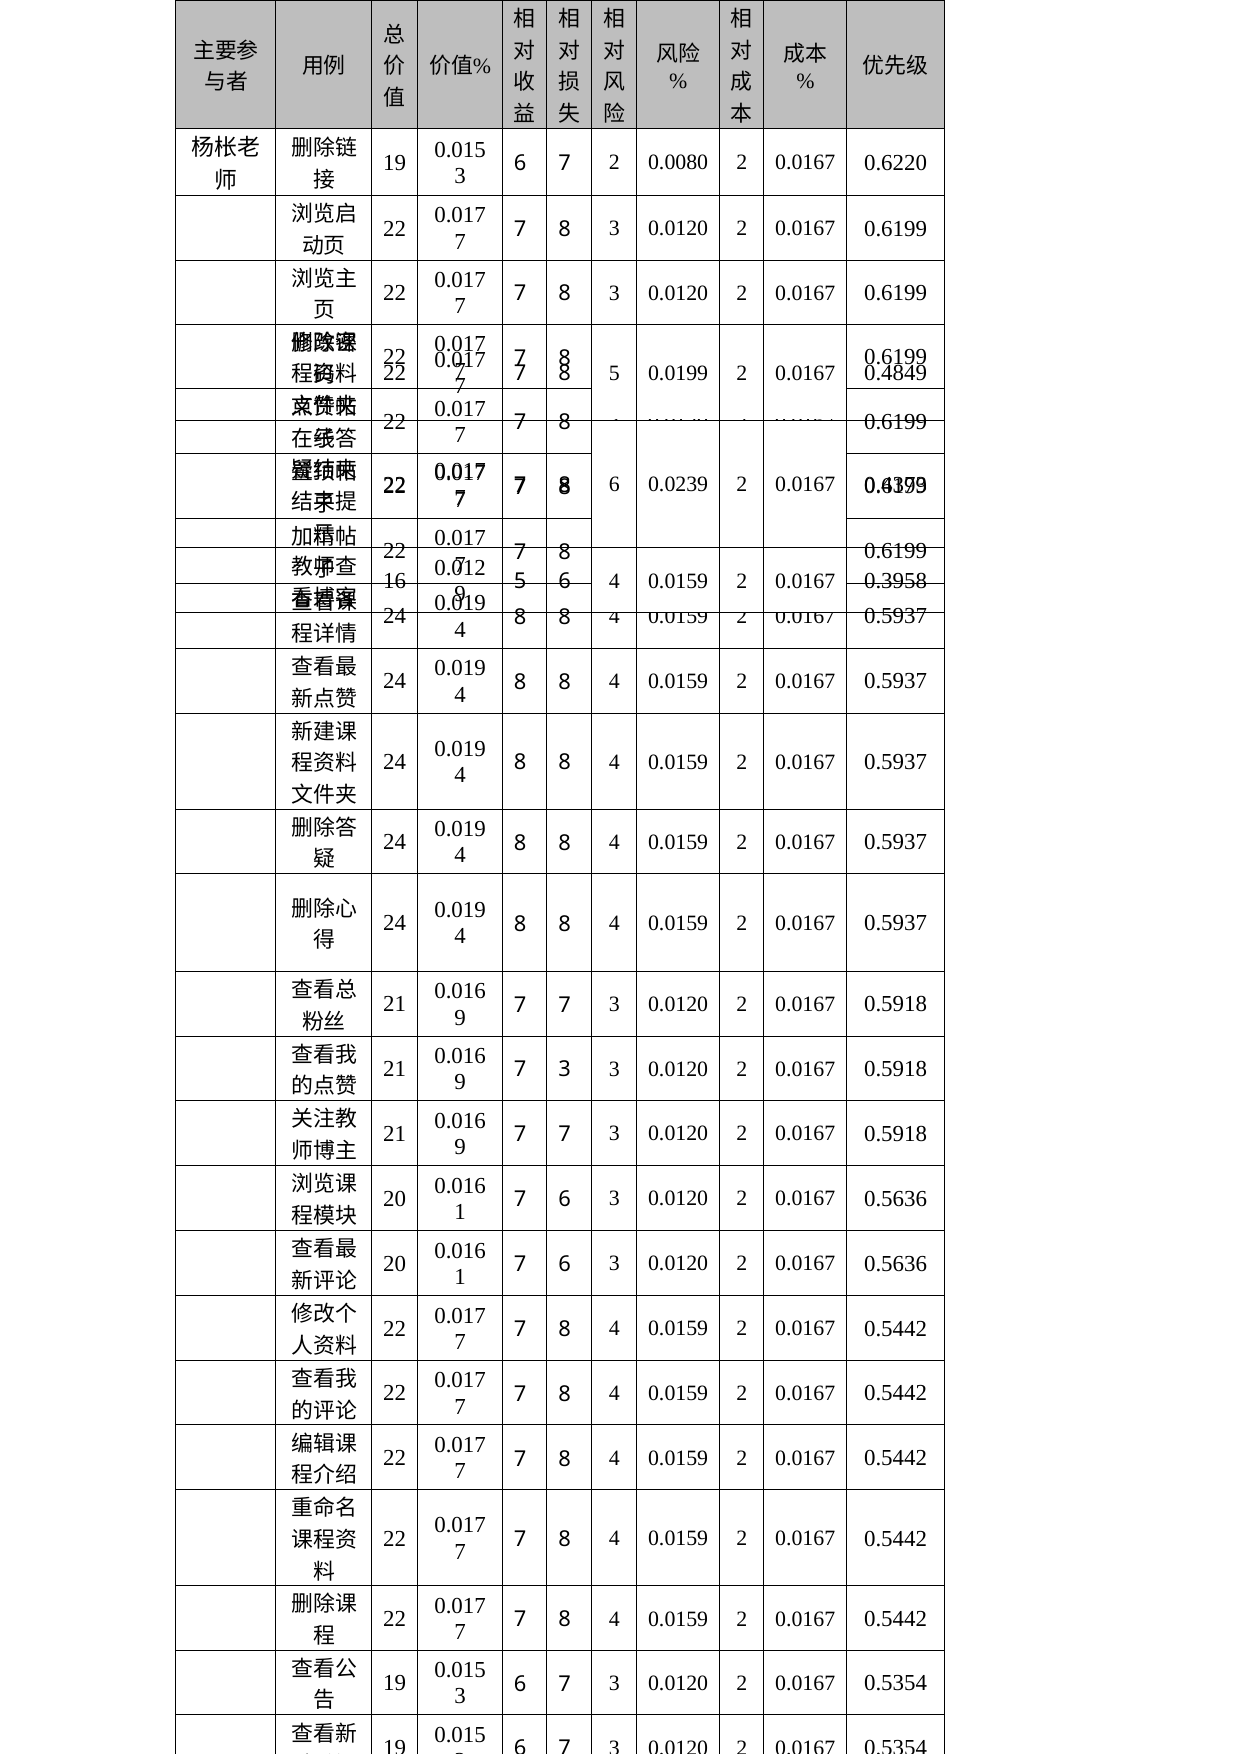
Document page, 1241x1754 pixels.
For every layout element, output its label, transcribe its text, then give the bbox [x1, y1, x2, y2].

table_cell 19 [372, 1651, 417, 1714]
table_cell 0.0120 [637, 1651, 719, 1714]
table_cell 3 [592, 1231, 636, 1295]
table_cell 8 [547, 261, 591, 324]
table_cell [176, 1037, 275, 1100]
table_cell 浏览启动页 [276, 196, 371, 259]
table_header 优先级 [847, 1, 944, 128]
table_cell 3 [592, 1651, 636, 1714]
table_cell 0.0161 [418, 1166, 502, 1230]
table_cell 0.0153 [418, 1715, 502, 1754]
table_cell 4 [592, 1361, 636, 1424]
table_cell 24 [372, 649, 417, 713]
table_cell 0.0194 [418, 714, 502, 809]
table_cell 7 [503, 1361, 546, 1424]
table_cell 0.0159 [637, 714, 719, 809]
table_cell 2 [720, 1166, 763, 1230]
table_cell [176, 548, 275, 612]
table_cell 查看我的点赞 [276, 1037, 371, 1100]
table_cell 0.5937 [847, 810, 944, 873]
table_cell 0.5937 [847, 714, 944, 809]
table_cell 22 [372, 196, 417, 259]
table_cell [176, 649, 275, 713]
table_cell 4 [592, 649, 636, 713]
table_header 用例 [276, 1, 371, 128]
table_header 5 [592, 325, 636, 419]
table_cell [176, 196, 275, 259]
table_cell [176, 1361, 275, 1424]
table_cell 7 [503, 972, 546, 1036]
table_cell 3 [592, 972, 636, 1036]
table_cell 4 [592, 1425, 636, 1489]
table_header 价值% [418, 1, 502, 128]
table_cell [176, 972, 275, 1036]
table_cell 删除心得 [276, 874, 371, 971]
table_cell 0.0167 [764, 196, 846, 259]
table_cell 0.0120 [637, 972, 719, 1036]
table_header 相对成本 [720, 1, 763, 128]
table_cell 19 [372, 129, 417, 195]
table_cell 0.0167 [764, 261, 846, 324]
table_cell 2 [720, 196, 763, 259]
table_cell 8 [547, 714, 591, 809]
table_cell [176, 1101, 275, 1165]
table_cell 8 [503, 649, 546, 713]
table_cell 0.5442 [847, 1586, 944, 1650]
table_cell 8 [547, 1425, 591, 1489]
table_cell 查看课程详情 [276, 613, 371, 648]
table_cell 3 [547, 1037, 591, 1100]
table_header 相对风险 [592, 1, 636, 128]
table_header 成本% [764, 1, 846, 128]
table_cell 在线答疑结束结束提示 [276, 421, 371, 547]
table_cell 0.0120 [637, 1037, 719, 1100]
table_cell 22 [372, 1361, 417, 1424]
table_cell 0.0167 [764, 1490, 846, 1585]
table_cell 7 [547, 1651, 591, 1714]
table_cell 8 [503, 714, 546, 809]
table_cell 24 [372, 714, 417, 809]
table_cell 0.5442 [847, 1490, 944, 1585]
table_cell 8 [547, 874, 591, 971]
table_cell 杨枨老师 [176, 129, 275, 195]
table_cell [176, 874, 275, 971]
table_cell 0.0167 [764, 714, 846, 809]
table_cell [176, 1425, 275, 1489]
table_cell 22 [372, 1586, 417, 1650]
table_cell 0.0167 [764, 649, 846, 713]
table_cell [176, 1231, 275, 1295]
table_cell 2 [720, 1425, 763, 1489]
table_cell 0.0167 [764, 874, 846, 971]
table_cell 4 [592, 1586, 636, 1650]
table_cell 2 [720, 714, 763, 809]
table_header 总价值 [372, 1, 417, 128]
table_cell 22 [372, 1490, 417, 1585]
table_cell 7 [547, 129, 591, 195]
table_cell 21 [372, 1037, 417, 1100]
table_cell 4 [592, 548, 636, 612]
table_header 相对收益 [503, 1, 546, 128]
table_cell 2 [720, 1651, 763, 1714]
table_cell 2 [720, 972, 763, 1036]
table_header 删除课程资料文件夹 [276, 325, 371, 419]
table_cell 8 [547, 1490, 591, 1585]
table_cell 查看公告 [276, 1651, 371, 1714]
table_cell 2 [720, 261, 763, 324]
table_cell 0.0159 [637, 613, 719, 648]
table_cell 3 [592, 261, 636, 324]
table_cell 0.0167 [764, 1651, 846, 1714]
table_cell 关注教师博主 [276, 1101, 371, 1165]
table_cell 0.0177 [418, 1296, 502, 1360]
table_cell 2 [720, 1490, 763, 1585]
table_cell 0.5937 [847, 874, 944, 971]
table_cell 查看新粉丝 [276, 1715, 371, 1754]
table_cell 0.0159 [637, 1490, 719, 1585]
table_cell 22 [372, 421, 417, 547]
table_cell 2 [720, 1361, 763, 1424]
table_cell [176, 421, 275, 547]
table_cell 2 [592, 129, 636, 195]
table_cell 0.0159 [637, 874, 719, 971]
table_cell 0.5442 [847, 1296, 944, 1360]
table_cell 8 [547, 196, 591, 259]
table_cell 0.0167 [764, 810, 846, 873]
table_header 0.4849 [847, 325, 944, 419]
table_cell 8 [503, 874, 546, 971]
table_cell 0.0177 [418, 1361, 502, 1424]
table_cell 新建课程资料文件夹 [276, 714, 371, 809]
table_cell 3 [592, 1037, 636, 1100]
table_cell 教师查看博客 [276, 548, 371, 612]
table_cell 0.0159 [637, 1361, 719, 1424]
table_header 0.0177 [418, 325, 502, 419]
table_cell 0.0120 [637, 196, 719, 259]
table_cell 0.0153 [418, 129, 502, 195]
table_cell 7 [503, 1425, 546, 1489]
table_cell 0.5937 [847, 649, 944, 713]
table_cell 20 [372, 1231, 417, 1295]
table_cell 3 [592, 196, 636, 259]
table_cell 0.0167 [764, 1037, 846, 1100]
table_cell 3 [592, 1101, 636, 1165]
table_cell 4 [592, 810, 636, 873]
table_cell 8 [547, 649, 591, 713]
table_header 0.0199 [637, 325, 719, 419]
table_cell 0.0167 [764, 1425, 846, 1489]
table_cell 重命名课程资料 [276, 1490, 371, 1585]
table_cell 编辑课程介绍 [276, 1425, 371, 1489]
table_header 8 [547, 325, 591, 419]
table_cell 22 [372, 1296, 417, 1360]
table_cell 0.0159 [637, 1586, 719, 1650]
table_cell 0.0167 [764, 421, 846, 547]
table_cell 0.5354 [847, 1715, 944, 1754]
table_cell 7 [503, 1101, 546, 1165]
table_cell 2 [720, 874, 763, 971]
table_cell 7 [503, 1037, 546, 1100]
table_cell 7 [503, 1586, 546, 1650]
table_cell 删除课程 [276, 1586, 371, 1650]
table_cell 0.0080 [637, 129, 719, 195]
table_cell 2 [720, 1296, 763, 1360]
table_cell 0.0167 [764, 972, 846, 1036]
table_cell 0.0167 [764, 129, 846, 195]
table_cell 0.0167 [764, 1361, 846, 1424]
table_cell 22 [372, 1425, 417, 1489]
table_cell 8 [503, 810, 546, 873]
table_cell 8 [547, 1586, 591, 1650]
table_cell 浏览主页 [276, 261, 371, 324]
table_cell 0.0159 [637, 548, 719, 612]
table_cell 4 [592, 1490, 636, 1585]
table_cell 0.0167 [764, 1296, 846, 1360]
table_cell [176, 1166, 275, 1230]
table_cell 浏览课程模块 [276, 1166, 371, 1230]
table_cell 2 [720, 129, 763, 195]
table_cell 0.0120 [637, 1166, 719, 1230]
table_cell 0.0177 [418, 196, 502, 259]
table_cell 删除链接 [276, 129, 371, 195]
table_cell 2 [720, 1715, 763, 1754]
table_cell 20 [372, 1166, 417, 1230]
table_cell 3 [592, 1166, 636, 1230]
table_cell 7 [503, 1166, 546, 1230]
table_cell 0.5937 [847, 613, 944, 648]
table_cell 7 [503, 261, 546, 324]
table_cell 0.0120 [637, 261, 719, 324]
table_cell 0.0167 [764, 1586, 846, 1650]
table_cell 0.5442 [847, 1425, 944, 1489]
table_header 0.0167 [764, 325, 846, 419]
table_cell 4 [592, 613, 636, 648]
table_cell 0.0153 [418, 1651, 502, 1714]
table_cell 0.0194 [418, 649, 502, 713]
table_cell 0.0169 [418, 972, 502, 1036]
table_cell 24 [372, 810, 417, 873]
table_cell 0.0120 [637, 1101, 719, 1165]
table_cell 2 [720, 649, 763, 713]
table_header 风险% [637, 1, 719, 128]
table_cell 16 [372, 548, 417, 612]
table_cell 0.0169 [418, 1037, 502, 1100]
table_cell [176, 261, 275, 324]
table_cell 0.0159 [637, 1296, 719, 1360]
table_cell 6 [547, 548, 591, 612]
table_cell 21 [372, 972, 417, 1036]
table_cell 0.0167 [764, 613, 846, 648]
table_cell 0.0177 [418, 261, 502, 324]
table_cell 0.0239 [637, 421, 719, 547]
table_cell 0.0169 [418, 1101, 502, 1165]
table_cell 0.0167 [764, 1166, 846, 1230]
table_cell 19 [372, 1715, 417, 1754]
table_cell 22 [372, 261, 417, 324]
table_cell 0.0194 [418, 810, 502, 873]
table_cell 7 [503, 1231, 546, 1295]
table_cell [176, 1651, 275, 1714]
table_header 相对损失 [547, 1, 591, 128]
table_header [176, 325, 275, 419]
table_cell 8 [547, 810, 591, 873]
table_cell 6 [503, 1715, 546, 1754]
table_cell 4 [592, 714, 636, 809]
table_cell 修改个人资料 [276, 1296, 371, 1360]
table_cell 8 [547, 421, 591, 547]
table_cell 0.6199 [847, 261, 944, 324]
table_cell 查看我的评论 [276, 1361, 371, 1424]
table_cell 7 [503, 1490, 546, 1585]
table_cell 0.0167 [764, 1231, 846, 1295]
table_cell 0.6199 [847, 196, 944, 259]
table_cell 0.0177 [418, 1490, 502, 1585]
table_cell 删除答疑 [276, 810, 371, 873]
table_cell 0.5636 [847, 1231, 944, 1295]
table_cell [176, 810, 275, 873]
table_cell 6 [547, 1166, 591, 1230]
table_cell 0.4373 [847, 421, 944, 547]
table_header 主要参与者 [176, 1, 275, 128]
table_cell 0.0194 [418, 613, 502, 648]
table_cell 2 [720, 1231, 763, 1295]
table_cell 21 [372, 1101, 417, 1165]
table_cell 7 [547, 972, 591, 1036]
table_cell 2 [720, 1037, 763, 1100]
table_header 7 [503, 325, 546, 419]
table_cell [176, 1296, 275, 1360]
table_cell 查看最新评论 [276, 1231, 371, 1295]
table_cell 0.0177 [418, 1425, 502, 1489]
table_cell 2 [720, 1586, 763, 1650]
table_cell 查看最新点赞 [276, 649, 371, 713]
table_cell 4 [592, 1296, 636, 1360]
table_cell 0.0167 [764, 1101, 846, 1165]
table_cell 6 [592, 421, 636, 547]
table_cell 7 [503, 421, 546, 547]
table_cell 2 [720, 810, 763, 873]
table_cell [176, 1490, 275, 1585]
table_cell [176, 714, 275, 809]
table_cell 查看总粉丝 [276, 972, 371, 1036]
table_cell 8 [503, 613, 546, 648]
table_cell 7 [547, 1715, 591, 1754]
table_cell 6 [503, 1651, 546, 1714]
table_cell 0.5636 [847, 1166, 944, 1230]
table_cell 2 [720, 613, 763, 648]
table_cell 6 [547, 1231, 591, 1295]
table_cell [176, 1586, 275, 1650]
table_cell 7 [503, 1296, 546, 1360]
table_cell 0.0120 [637, 1231, 719, 1295]
table_cell 0.0159 [637, 649, 719, 713]
table_cell 0.0167 [764, 548, 846, 612]
table_cell 24 [372, 874, 417, 971]
table_cell 7 [547, 1101, 591, 1165]
table_cell 0.0129 [418, 548, 502, 612]
table_cell 4 [592, 874, 636, 971]
table_cell 6 [503, 129, 546, 195]
table_cell 8 [547, 1361, 591, 1424]
table_cell 0.5918 [847, 1037, 944, 1100]
table_cell 0.0177 [418, 421, 502, 547]
table_cell 0.0161 [418, 1231, 502, 1295]
table_cell 0.0159 [637, 1425, 719, 1489]
table_cell 0.5918 [847, 1101, 944, 1165]
table_header 22 [372, 325, 417, 419]
table_cell 2 [720, 421, 763, 547]
table_cell 8 [547, 1296, 591, 1360]
table_cell 3 [592, 1715, 636, 1754]
table_cell [176, 1715, 275, 1754]
table_cell 0.0177 [418, 1586, 502, 1650]
table_cell 0.0167 [764, 1715, 846, 1754]
table_cell 0.0120 [637, 1715, 719, 1754]
table_cell 2 [720, 1101, 763, 1165]
table_cell 0.0194 [418, 874, 502, 971]
table_cell 0.3958 [847, 548, 944, 612]
table_cell 0.5354 [847, 1651, 944, 1714]
table_cell 5 [503, 548, 546, 612]
table_cell 7 [503, 196, 546, 259]
table_cell 24 [372, 613, 417, 648]
table_header 2 [720, 325, 763, 419]
table_cell 0.6220 [847, 129, 944, 195]
table_cell 0.5442 [847, 1361, 944, 1424]
table_cell 8 [547, 613, 591, 648]
table_cell [176, 613, 275, 648]
table_cell 0.0159 [637, 810, 719, 873]
table_cell 2 [720, 548, 763, 612]
table_cell 0.5918 [847, 972, 944, 1036]
